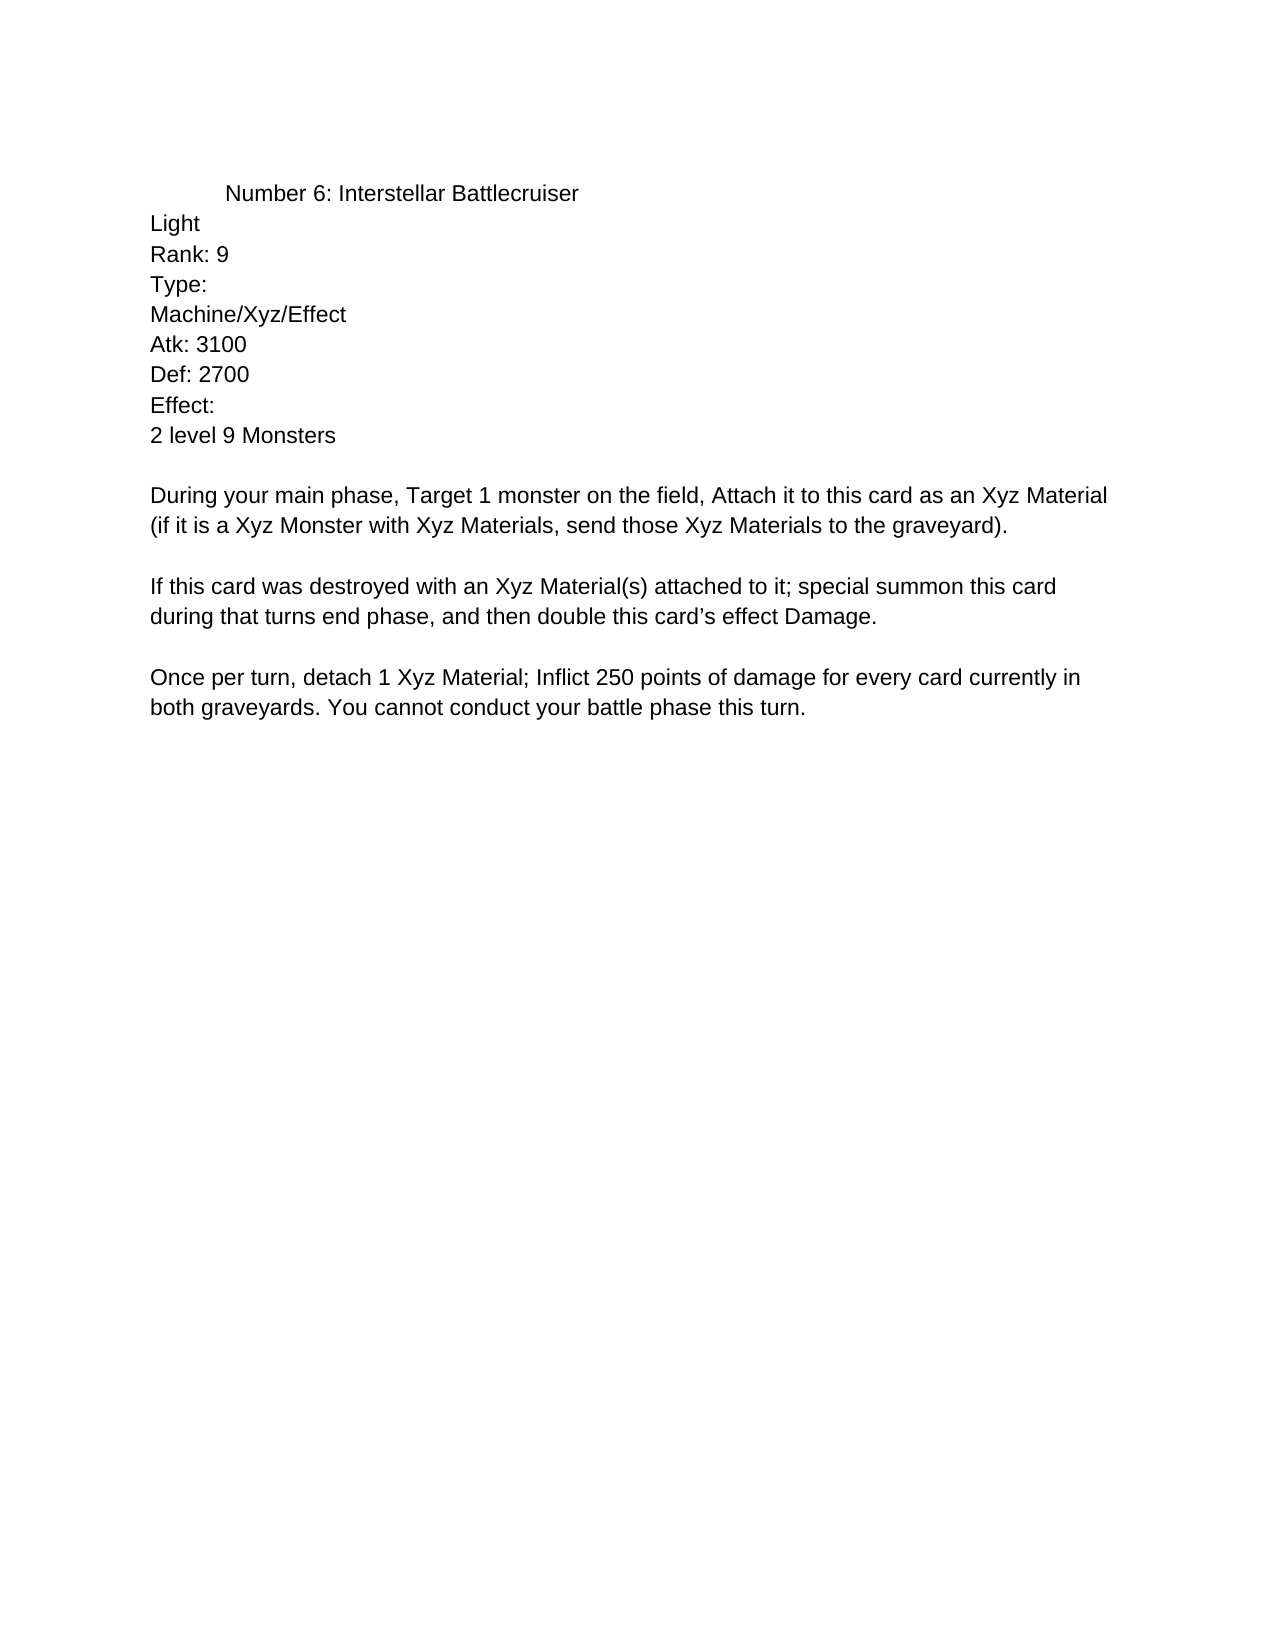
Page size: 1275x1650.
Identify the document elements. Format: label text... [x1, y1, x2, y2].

text Number 6: Interstellar Battlecruiser [225, 180, 1125, 207]
text During your main phase, Target 1 monster on the field, Attach it to this card as an Xyz Material (if it is a Xyz Monster with Xyz Materials, send those Xyz Materials to the graveyard). [150, 482, 1125, 539]
text Once per turn, detach 1 Xyz Material; Inflict 250 points of damage for every card currently in both graveyards. You cannot conduct your battle phase this turn. [150, 663, 1125, 720]
text Light [150, 210, 1125, 237]
text Type: [150, 271, 1125, 297]
text Effect: [150, 392, 1125, 418]
text Machine/Xyz/Effect [150, 301, 1125, 327]
text If this card was destroyed with an Xyz Material(s) attached to it; special summon this card during that turns end phase, and then double this card’s effect Damage. [150, 573, 1125, 629]
text Rank: 9 [150, 241, 1125, 267]
text Atk: 3100 [150, 331, 1125, 358]
text 2 level 9 Monsters [150, 422, 1125, 448]
text Def: 2700 [150, 361, 1125, 388]
